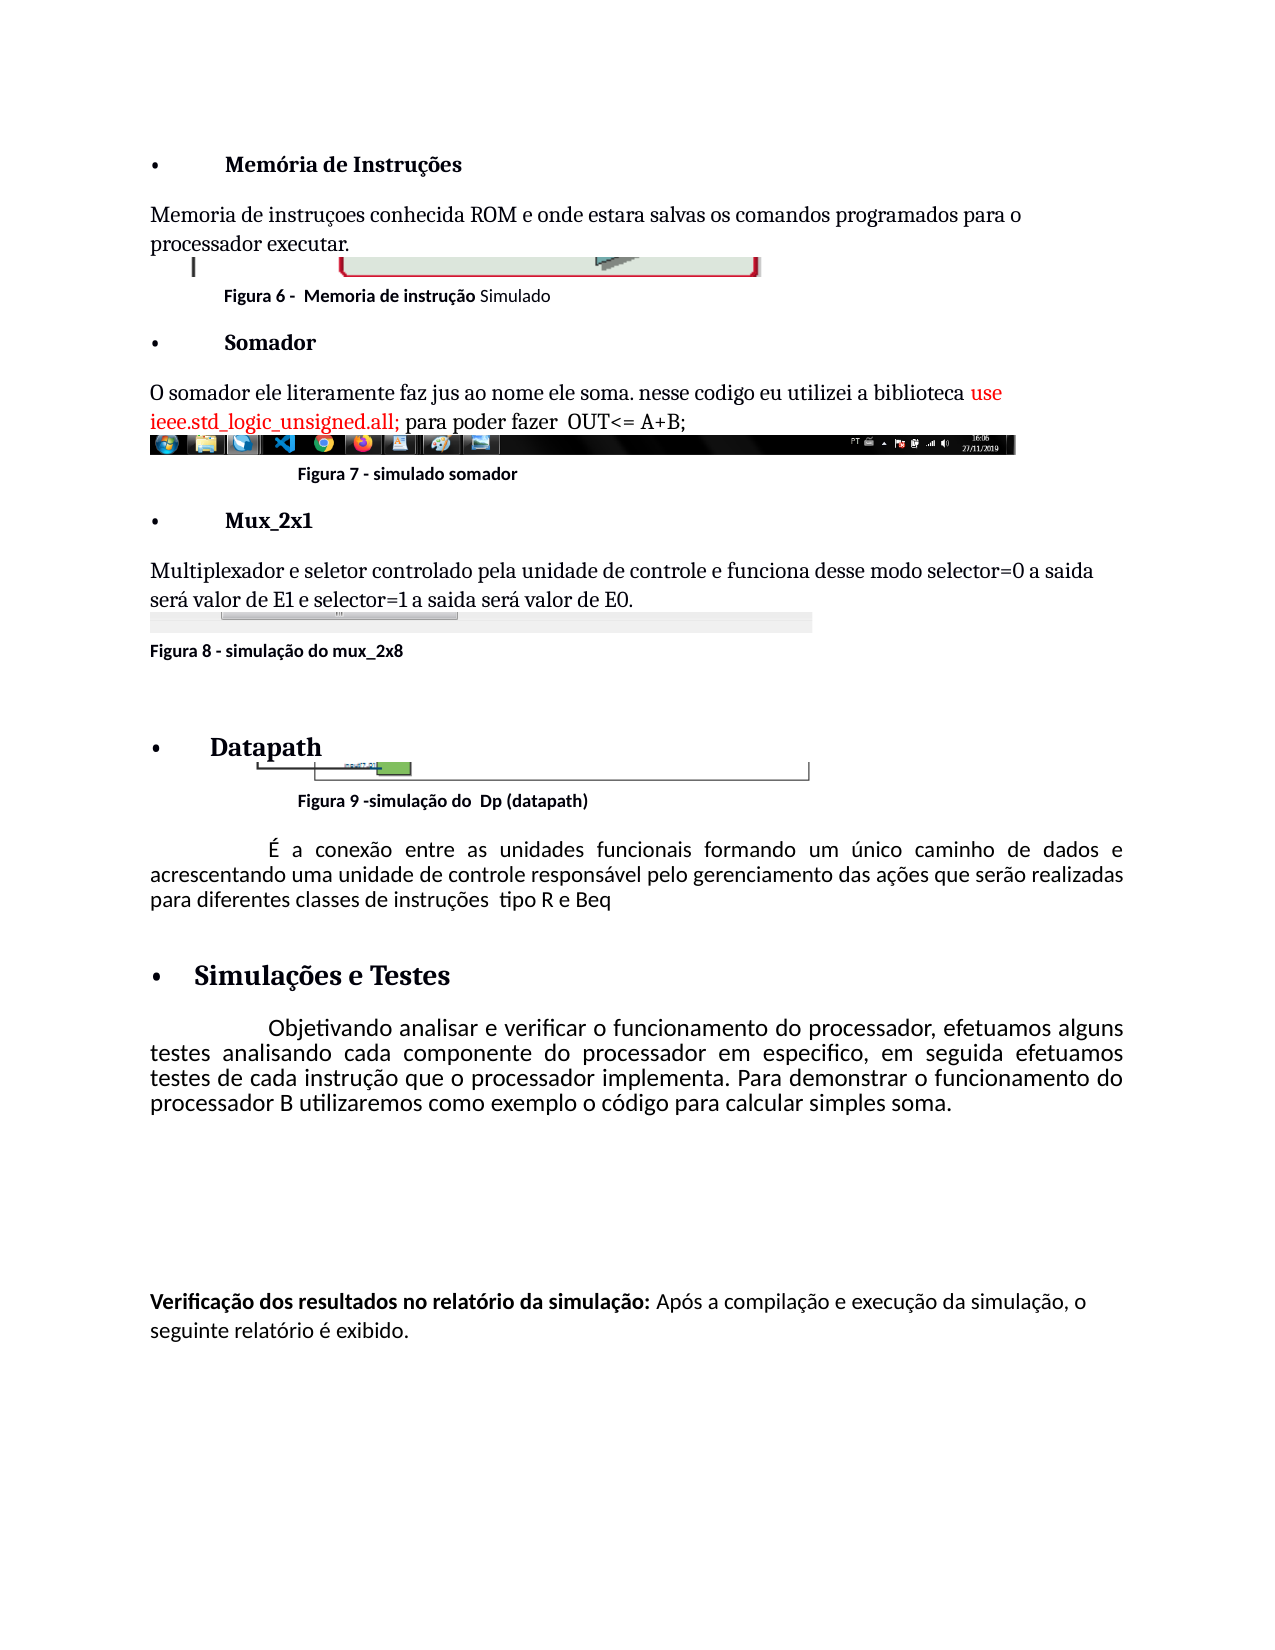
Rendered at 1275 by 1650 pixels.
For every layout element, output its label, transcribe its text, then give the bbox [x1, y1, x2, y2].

list Datapath [150, 734, 1125, 762]
list Simulações e Testes [150, 962, 1125, 991]
text Figura 6 - Memoria de instrução Simulado [150, 282, 1125, 307]
text Multiplexador e seletor controlado pela unidade de controle e funciona desse modo selector=0 a saida será valor de E1 e selector=1 a saida será valor de E0. [150, 555, 1125, 613]
text Figura 9 -simulação do Dp (datapath) [150, 787, 1125, 812]
text Figura 7 - simulado somador [150, 460, 1125, 485]
list Memória de Instruções [150, 150, 1125, 179]
text O somador ele literamente faz jus ao nome ele soma. nesse codigo eu utilizei a biblioteca use ieee.std_logic_unsigned.all; para poder fazer OUT<= A+B; [150, 377, 1125, 435]
list Mux_2x1 [150, 506, 1125, 534]
list Somador [150, 328, 1125, 357]
text Figura 8 - simulação do mux_2x8 [150, 638, 1125, 663]
text É a conexão entre as unidades funcionais formando um único caminho de dados e acrescentando uma unidade de controle responsável pelo gerenciamento das ações que serão realizadas para diferentes classes de instruções tipo R e Beq [150, 837, 1125, 912]
text Verificação dos resultados no relatório da simulação: Após a compilação e execução da simulação, o seguinte relatório é exibido. [150, 1287, 1125, 1344]
text Objetivando analisar e verificar o funcionamento do processador, efetuamos alguns testes analisando cada componente do processador em especifico, em seguida efetuamos testes de cada instrução que o processador implementa. Para demonstrar o funcionamento do processador B utilizaremos como exemplo o código para calcular simples soma. [150, 1016, 1125, 1116]
text Memoria de instruçoes conhecida ROM e onde estara salvas os comandos programados para o processador executar. [150, 199, 1125, 257]
